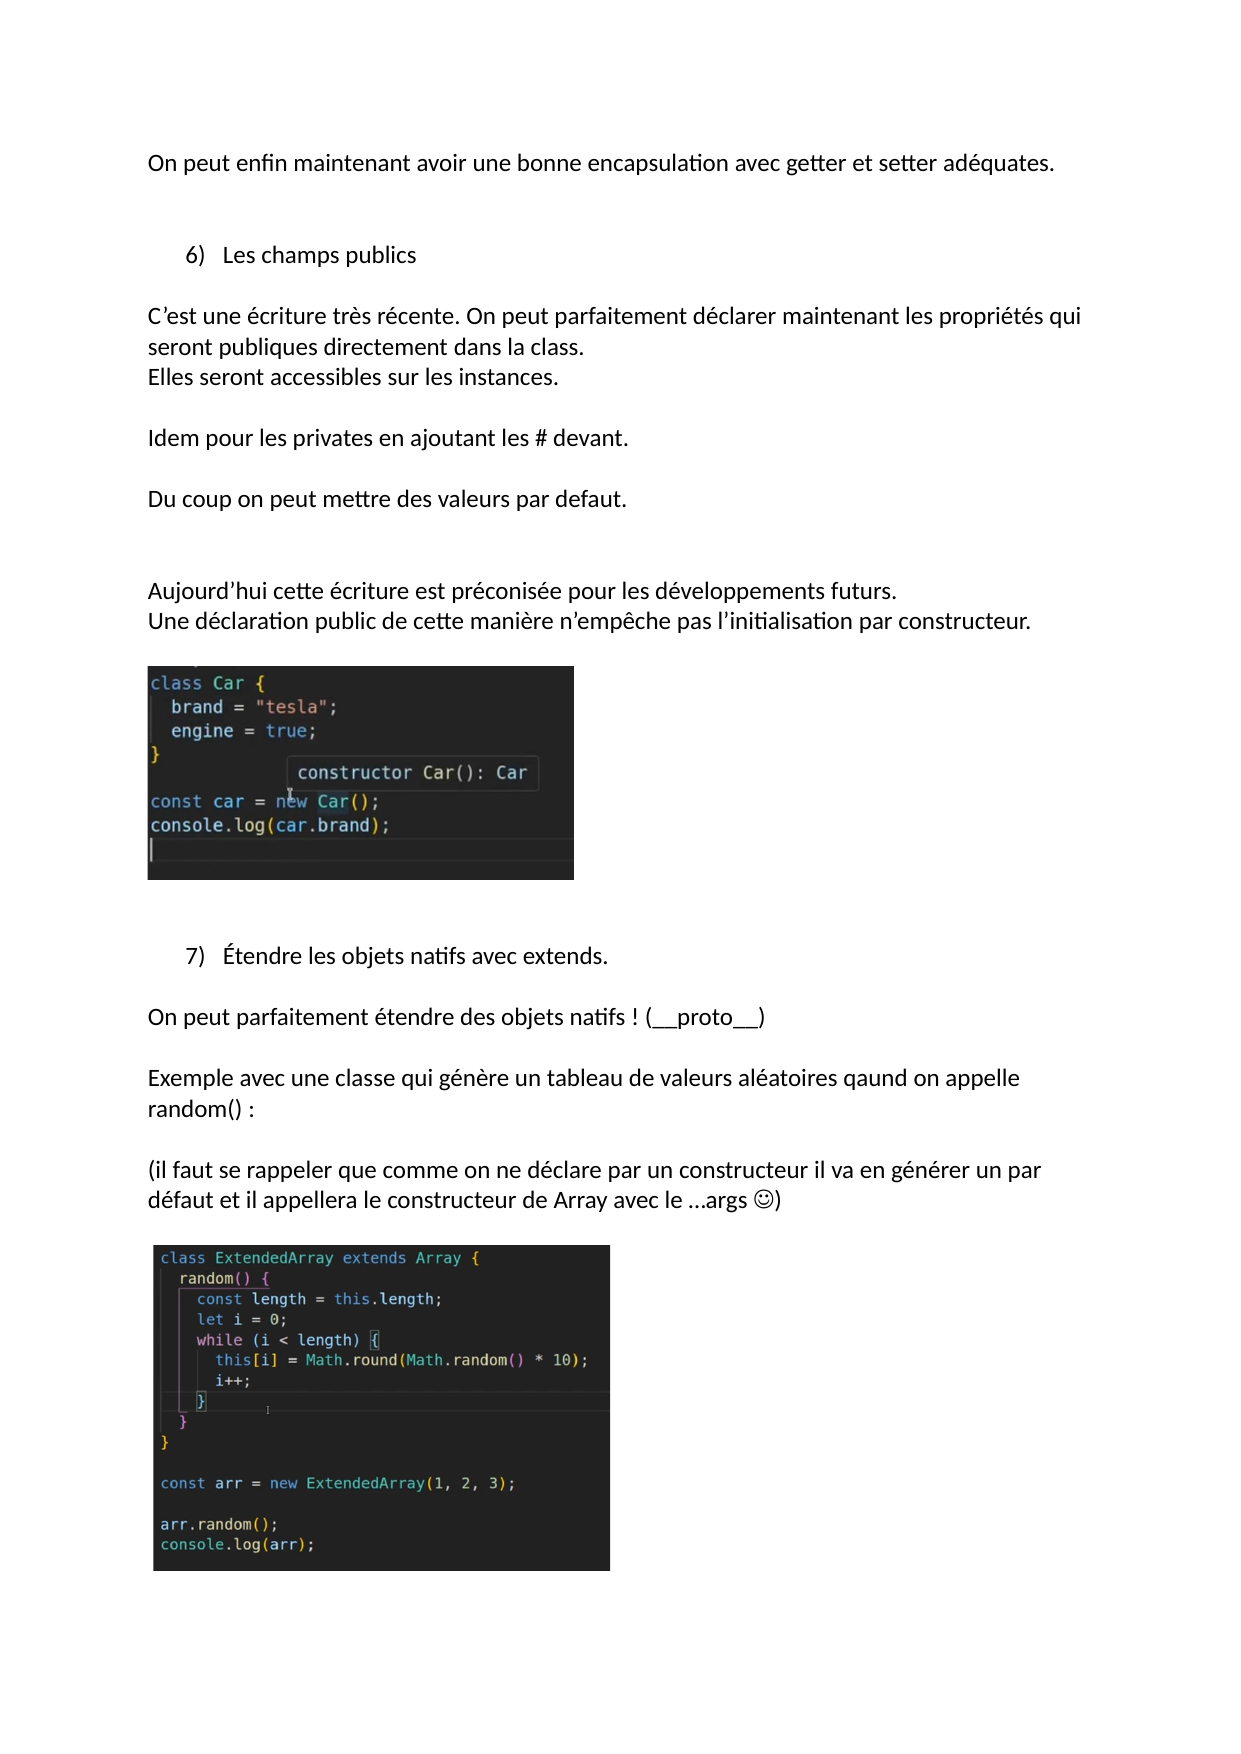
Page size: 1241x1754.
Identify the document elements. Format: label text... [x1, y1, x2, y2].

text Elles seront accessibles sur les instances. [148, 361, 1093, 392]
text Idem pour les privates en ajoutant les # devant. [148, 422, 1093, 453]
text On peut enfin maintenant avoir une bonne encapsulation avec getter et setter adéquates. [148, 148, 1093, 178]
text On peut parfaitement étendre des objets natifs ! (__proto__) [148, 1001, 1093, 1032]
text Une déclaration public de cette manière n’empêche pas l’initialisation par constructeur. [148, 605, 1093, 636]
text (il faut se rappeler que comme on ne déclare par un constructeur il va en générer un par défaut et il appellera le constructeur de Array avec le …args ) [148, 1154, 1093, 1215]
text C’est une écriture très récente. On peut parfaitement déclarer maintenant les propriétés qui seront publiques directement dans la class. [148, 300, 1093, 361]
picture [147, 666, 574, 880]
picture [153, 1245, 611, 1571]
list Étendre les objets natifs avec extends. [185, 940, 1093, 971]
list Les champs publics [185, 239, 1093, 270]
text Aujourd’hui cette écriture est préconisée pour les développements futurs. [148, 575, 1093, 605]
text Du coup on peut mettre des valeurs par defaut. [148, 483, 1093, 514]
text Exemple avec une classe qui génère un tableau de valeurs aléatoires qaund on appelle random() : [148, 1062, 1093, 1123]
